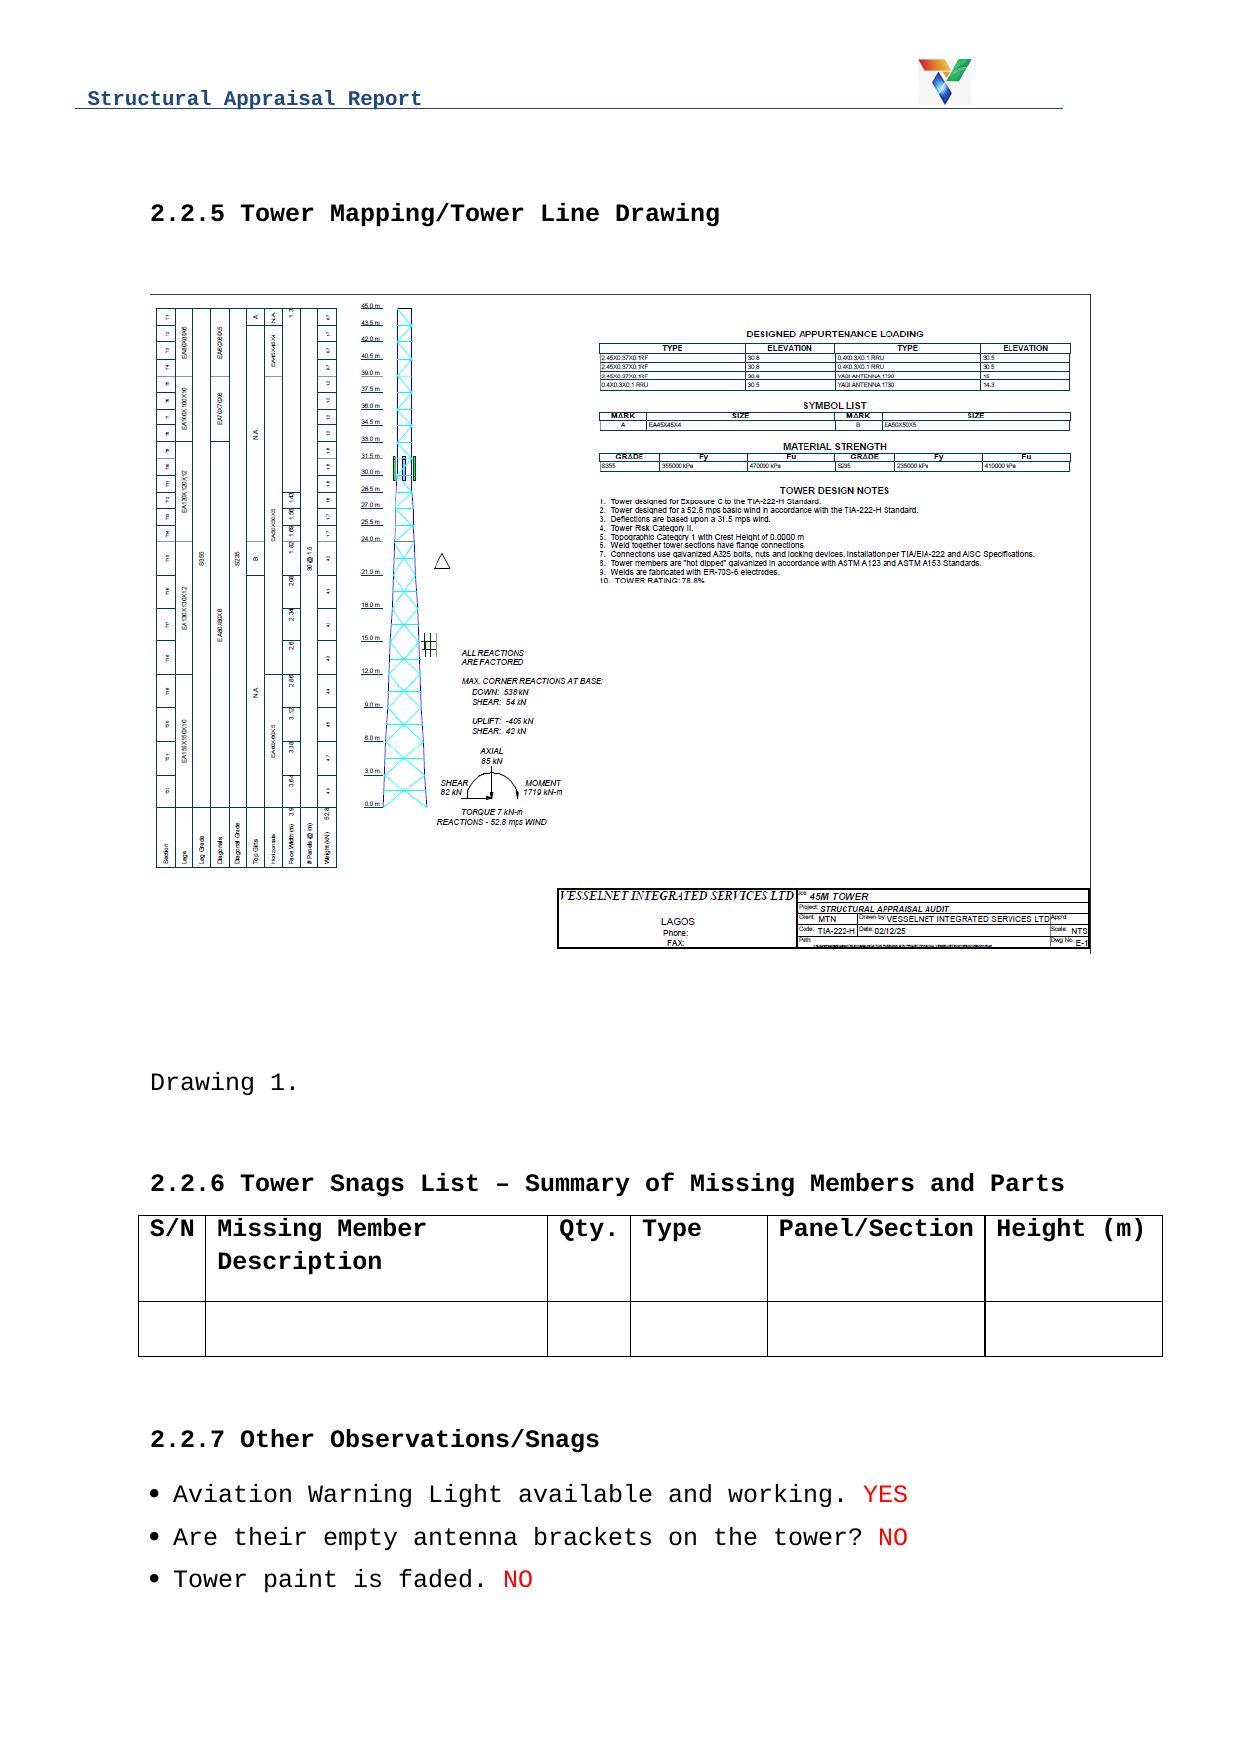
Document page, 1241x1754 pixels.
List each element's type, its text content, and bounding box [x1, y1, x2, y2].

table_cell [986, 1302, 1162, 1356]
table_cell [548, 1302, 630, 1356]
table_header Missing Member Description [206, 1216, 547, 1301]
table_cell [139, 1302, 205, 1356]
table_cell [631, 1302, 767, 1356]
table_cell [206, 1302, 547, 1356]
table_cell [768, 1302, 984, 1356]
text Drawing 1. [150, 1070, 1090, 1098]
table_header Qty. [548, 1216, 630, 1301]
text Tower paint is faded. NO [150, 1567, 1090, 1595]
picture [150, 294, 1091, 954]
table_header S/N [139, 1216, 205, 1301]
picture [918, 59, 972, 105]
subtitle 2.2.5 Tower Mapping/Tower Line Drawing [150, 201, 1090, 229]
subtitle 2.2.6 Tower Snags List – Summary of Missing Members and Parts [150, 1171, 1090, 1199]
table_header Height (m) [986, 1216, 1162, 1301]
text Aviation Warning Light available and working. YES [150, 1482, 1090, 1510]
subtitle 2.2.7 Other Observations/Snags [150, 1427, 1090, 1455]
table_header Type [631, 1216, 767, 1301]
text Are their empty antenna brackets on the tower? NO [150, 1524, 1090, 1553]
table_header Panel/Section [768, 1216, 984, 1301]
